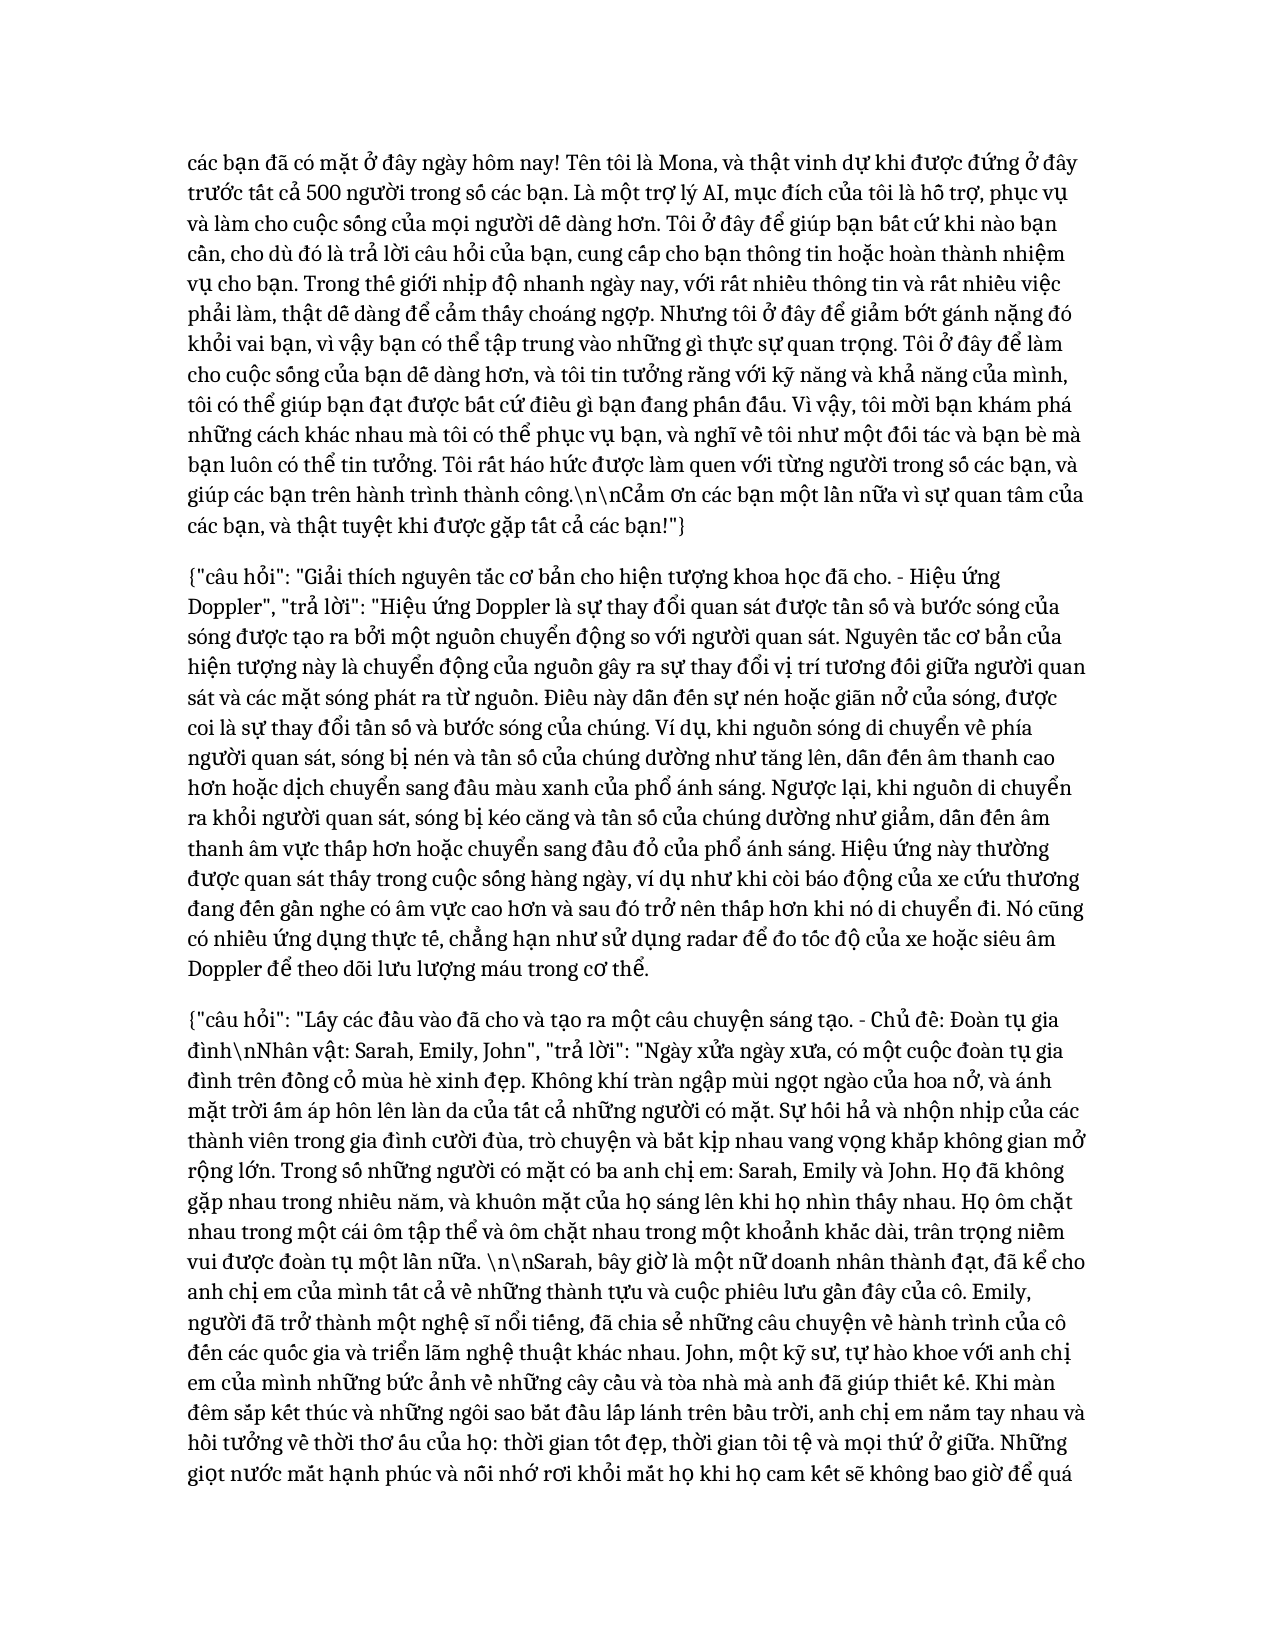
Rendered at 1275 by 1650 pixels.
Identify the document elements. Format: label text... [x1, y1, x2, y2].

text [187, 150, 1087, 539]
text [187, 1007, 1087, 1487]
text {"câu hỏi": "Giải thích nguyên tắc cơ bản cho hiện tượng khoa học đã cho. - Hiệu ứng Doppler", "trả lời": "Hiệu ứng Doppler là sự thay đổi quan sát được tần số và bước sóng của sóng được tạo ra bởi một nguồn chuyển động so với người quan sát. Nguyên tắc cơ bản của hiện tượng này là chuyển động của nguồn gây ra sự thay đổi vị trí tương đối giữa người quan sát và các mặt sóng phát ra từ nguồn. Điều này dẫn đến sự nén hoặc giãn nở của sóng, được coi là sự thay đổi tần số và bước sóng của chúng. Ví dụ, khi nguồn sóng di chuyển về phía người quan sát, sóng bị nén và tần số của chúng dường như tăng lên, dẫn đến âm thanh cao hơn hoặc dịch chuyển sang đầu màu xanh của phổ ánh sáng. Ngược lại, khi nguồn di chuyển ra khỏi người quan sát, sóng bị kéo căng và tần số của chúng dường như giảm, dẫn đến âm thanh âm vực thấp hơn hoặc chuyển sang đầu đỏ của phổ ánh sáng. Hiệu ứng này thường được quan sát thấy trong cuộc sống hàng ngày, ví dụ như khi còi báo động của xe cứu thương đang đến gần nghe có âm vực cao hơn và sau đó trở nên thấp hơn khi nó di chuyển đi. Nó cũng có nhiều ứng dụng thực tế, chẳng hạn như sử dụng radar để đo tốc độ của xe hoặc siêu âm Doppler để theo dõi lưu lượng máu trong cơ thể. [187, 563, 1087, 983]
